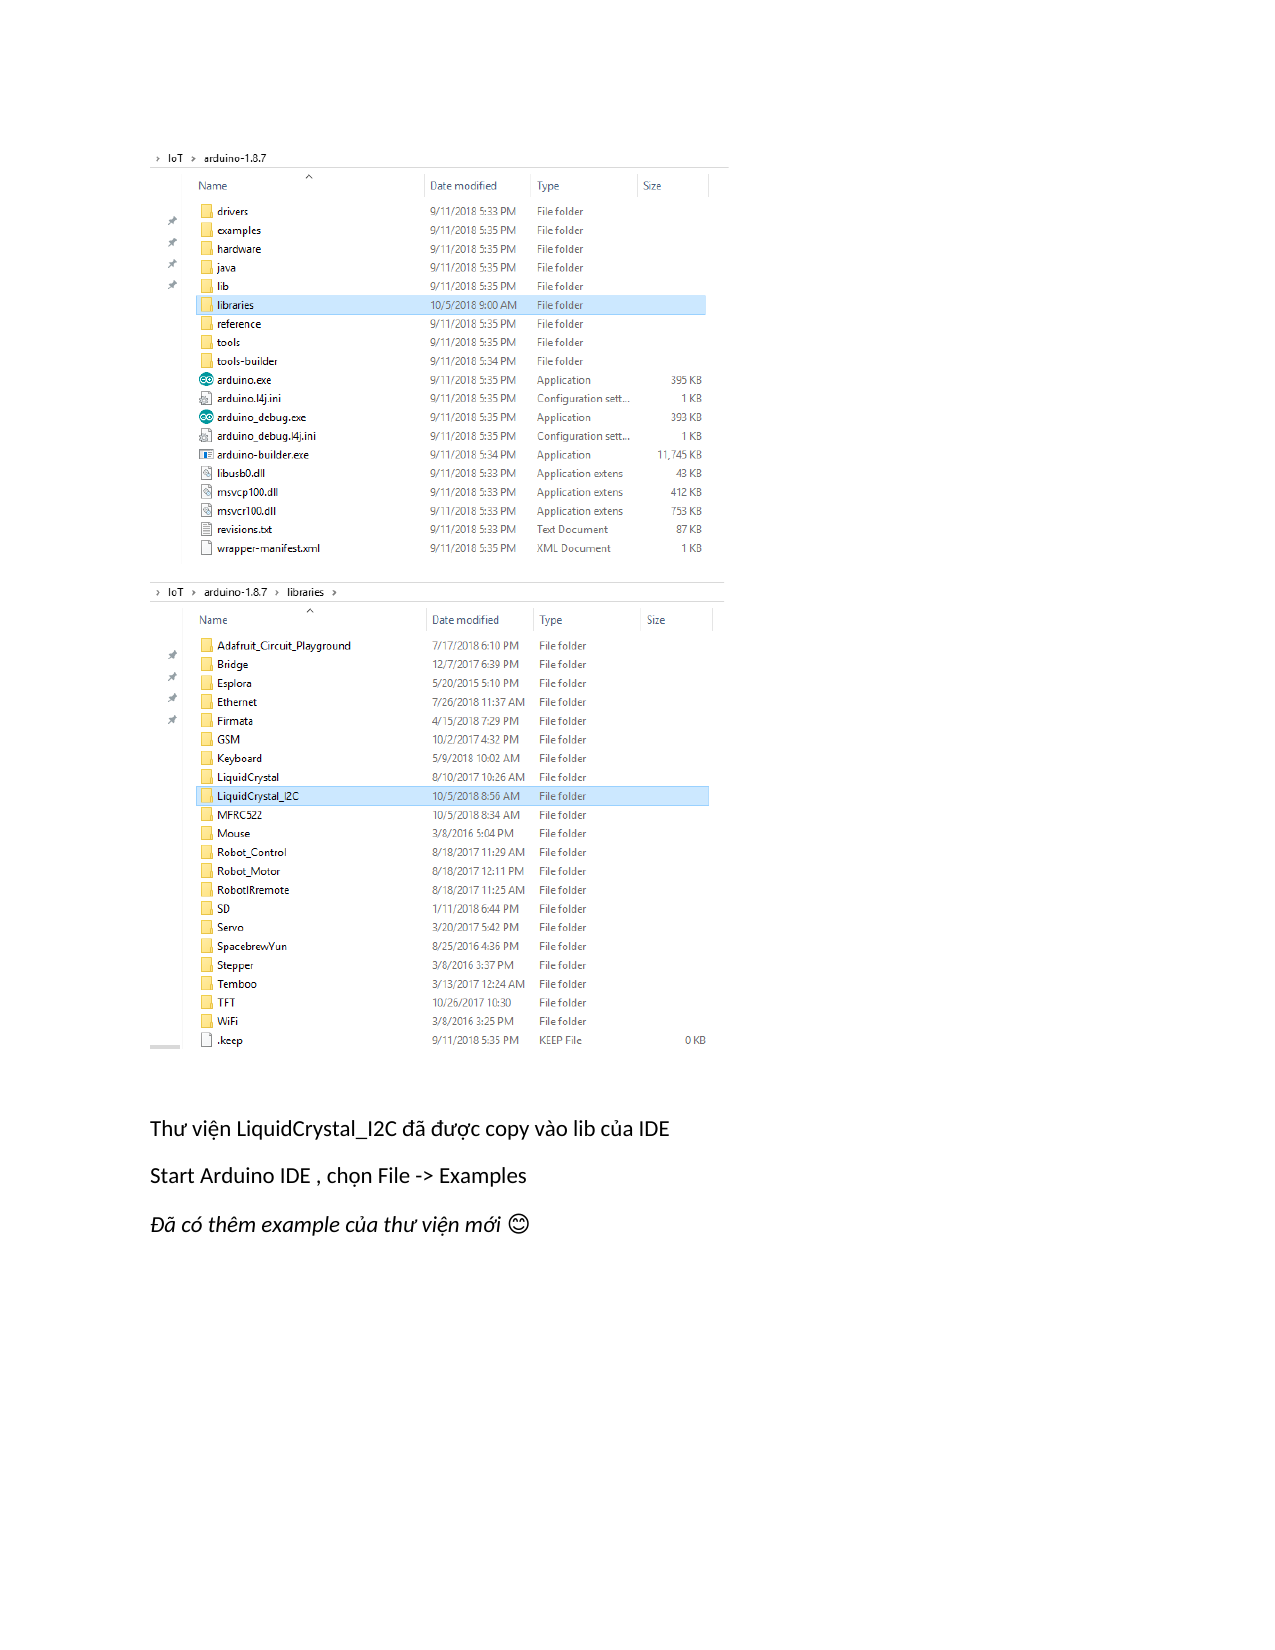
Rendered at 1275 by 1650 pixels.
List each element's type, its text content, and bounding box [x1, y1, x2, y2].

picture [150, 582, 725, 1049]
text Đã có thêm example của thư viện mới [150, 1208, 1125, 1239]
text Thư viện LiquidCrystal_I2C đã được copy vào lib của IDE [150, 1114, 1125, 1142]
text Start Arduino IDE , chọn File -> Examples [150, 1161, 1125, 1189]
picture [150, 150, 729, 564]
